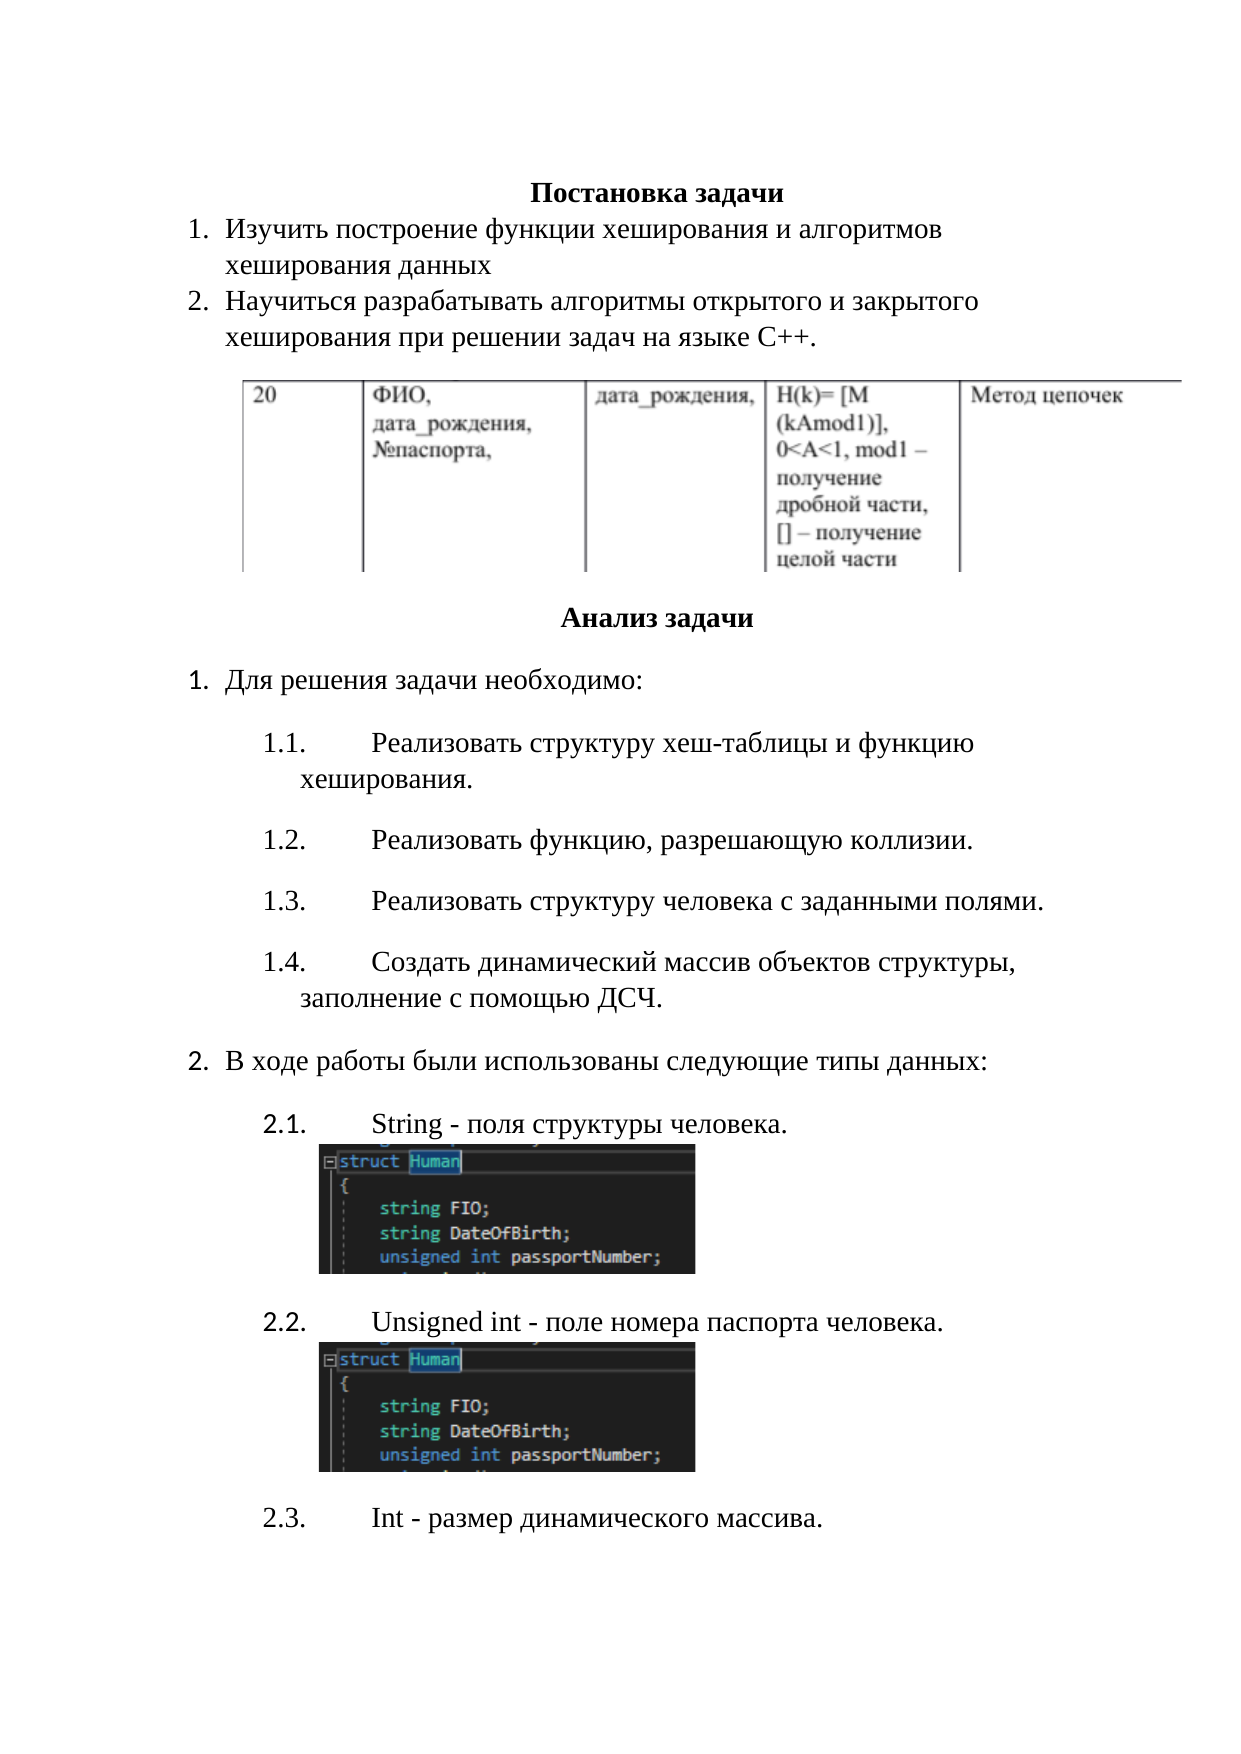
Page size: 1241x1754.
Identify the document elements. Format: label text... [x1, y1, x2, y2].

list В ходе работы были использованы следующие типы данных: [187, 1042, 1090, 1077]
list String - поля структуры человека. [262, 1105, 1090, 1274]
list Реализовать структуру человека с заданными полями. [262, 883, 1090, 917]
list Реализовать структуру хеш-таблицы и функцию хеширования. [262, 725, 1090, 794]
list Научиться разрабатывать алгоритмы открытого и закрытого хеширования при решении задач на языке C++. [187, 283, 1090, 353]
text Анализ задачи [150, 600, 1090, 634]
text Постановка задачи [150, 175, 1090, 208]
list Реализовать функцию, разрешающую коллизии. [262, 822, 1090, 856]
list Изучить построение функции хеширования и алгоритмов хеширования данных [187, 211, 1090, 281]
list Int - размер динамического массива. [262, 1501, 1090, 1534]
list Для решения задачи необходимо: [187, 661, 1090, 697]
list Создать динамический массив объектов структуры, заполнение с помощью ДСЧ. [262, 944, 1090, 1014]
list Unsigned int - поле номера паспорта человека. [262, 1303, 1090, 1472]
